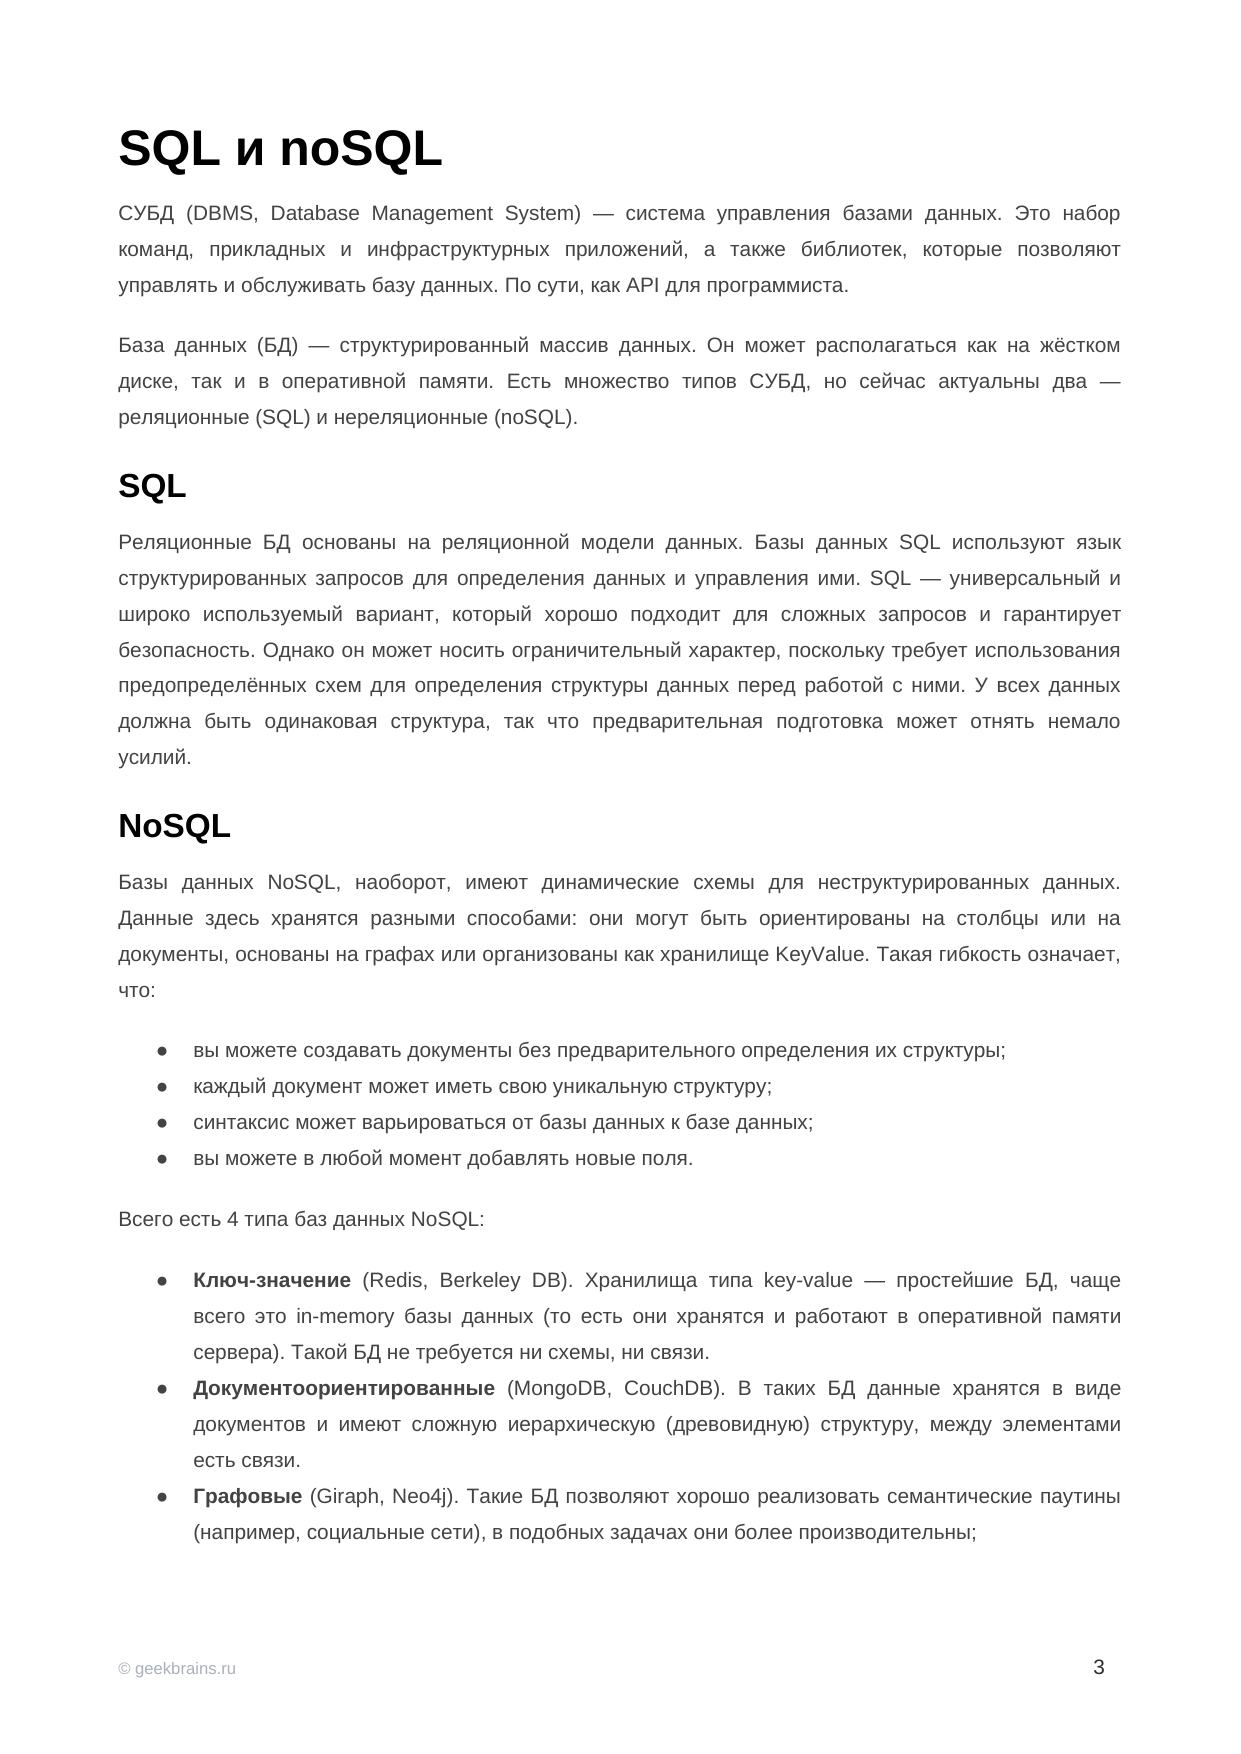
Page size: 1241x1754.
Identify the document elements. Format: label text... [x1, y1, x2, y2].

text Реляционные БД основаны на реляционной модели данных. Базы данных SQL используют язык структурированных запросов для определения данных и управления ими. SQL — универсальный и широко используемый вариант, который хорошо подходит для сложных запросов и гарантирует безопасность. Однако он может носить ограничительный характер, поскольку требует использования предопределённых схем для определения структуры данных перед работой с ними. У всех данных должна быть одинаковая структура, так что предварительная подготовка может отнять немало усилий. [118, 529, 1122, 769]
list синтаксис может варьироваться от базы данных к базе данных; [156, 1110, 1122, 1134]
list каждый документ может иметь свою уникальную структуру; [156, 1074, 1122, 1098]
list Графовые (Giraph, Neo4j). Такие БД позволяют хорошо реализовать семантические паутины (например, социальные сети), в подобных задачах они более производительны; [156, 1484, 1122, 1543]
subtitle SQL [118, 466, 1122, 504]
list вы можете в любой момент добавлять новые поля. [156, 1146, 1122, 1170]
text База данных (БД) — структурированный массив данных. Он может располагаться как на жёстком диске, так и в оперативной памяти. Есть множество типов СУБД, но сейчас актуальны два — реляционные (SQL) и нереляционные (noSQL). [118, 333, 1122, 429]
list Документоориентированные (MongoDB, CouchDB). В таких БД данные хранятся в виде документов и имеют сложную иерархическую (древовидную) структуру, между элементами есть связи. [156, 1376, 1122, 1472]
subtitle SQL и noSQL [118, 118, 1122, 176]
text Всего есть 4 типа баз данных NoSQL: [118, 1207, 1122, 1231]
text СУБД (DBMS, Database Management System) — система управления базами данных. Это набор команд, прикладных и инфраструктурных приложений, а также библиотек, которые позволяют управлять и обслуживать базу данных. По сути, как API для программиста. [118, 201, 1122, 296]
list Ключ-значение (Redis, Berkeley DB). Хранилища типа key-value — простейшие БД, чаще всего это in-memory базы данных (то есть они хранятся и работают в оперативной памяти сервера). Такой БД не требуется ни схемы, ни связи. [156, 1268, 1122, 1364]
subtitle NoSQL [118, 806, 1122, 844]
text Базы данных NoSQL, наоборот, имеют динамические схемы для неструктурированных данных. Данные здесь хранятся разными способами: они могут быть ориентированы на столбцы или на документы, основаны на графах или организованы как хранилище KeyValue. Такая гибкость означает, что: [118, 869, 1122, 1001]
list вы можете создавать документы без предварительного определения их структуры; [156, 1038, 1122, 1062]
